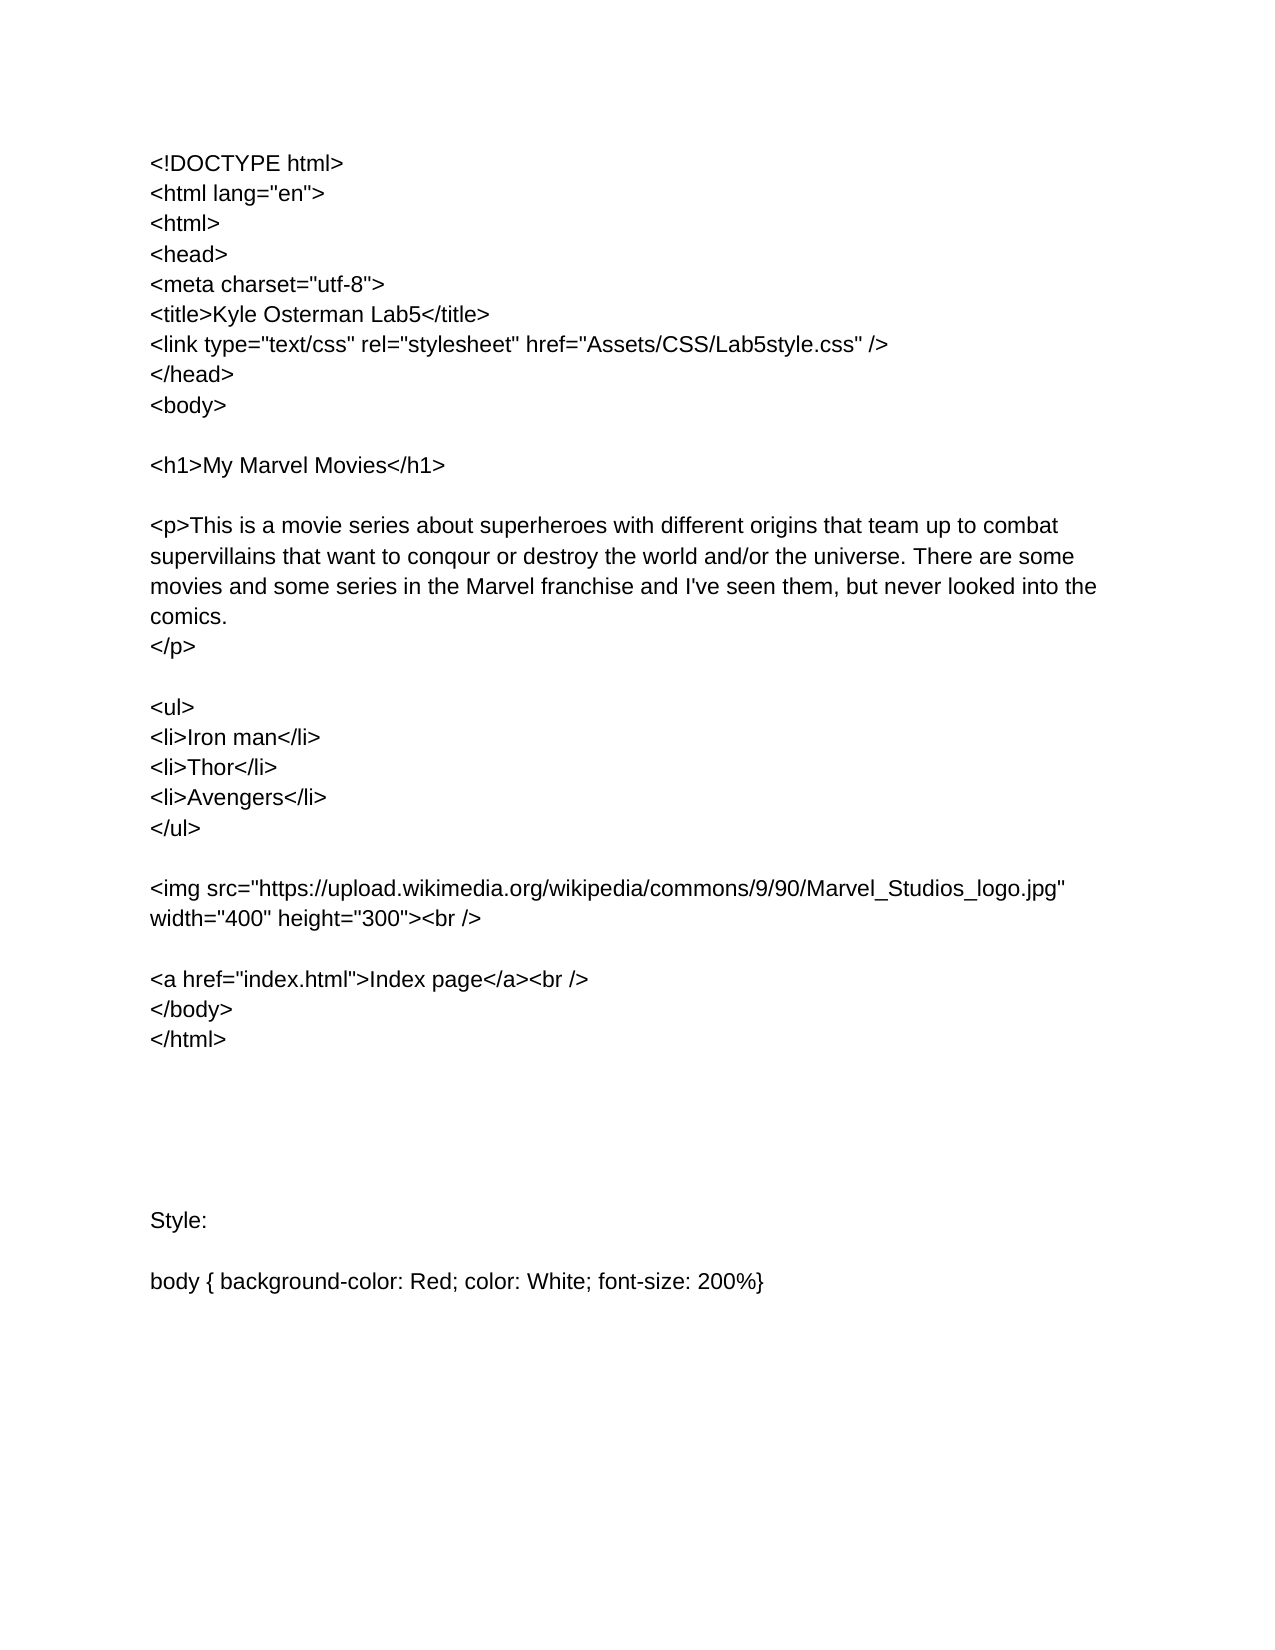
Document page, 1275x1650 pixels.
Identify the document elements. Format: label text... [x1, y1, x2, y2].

text <li>Thor</li> [150, 754, 1125, 781]
text <ul> [150, 694, 1125, 720]
text <title>Kyle Osterman Lab5</title> [150, 301, 1125, 327]
text <link type="text/css" rel="stylesheet" href="Assets/CSS/Lab5style.css" /> [150, 331, 1125, 358]
text <a href="index.html">Index page</a><br /> [150, 966, 1125, 992]
text <html lang="en"> [150, 180, 1125, 207]
text <body> [150, 392, 1125, 418]
text <head> [150, 241, 1125, 267]
text <meta charset="utf-8"> [150, 271, 1125, 297]
text <li>Iron man</li> [150, 724, 1125, 750]
text <img src="https://upload.wikimedia.org/wikipedia/commons/9/90/Marvel_Studios_logo.jpg" width="400" height="300"><br /> [150, 875, 1125, 932]
text <!DOCTYPE html> [150, 150, 1125, 176]
text </body> [150, 996, 1125, 1022]
text Style: [150, 1207, 1125, 1234]
text <p>This is a movie series about superheroes with different origins that team up to combat supervillains that want to conqour or destroy the world and/or the universe. There are some movies and some series in the Marvel franchise and I've seen them, but never looked into the comics. [150, 512, 1125, 629]
text <li>Avengers</li> [150, 784, 1125, 811]
text </ul> [150, 814, 1125, 841]
text body { background-color: Red; color: White; font-size: 200%} [150, 1268, 1125, 1294]
text <h1>My Marvel Movies</h1> [150, 452, 1125, 478]
text </p> [150, 633, 1125, 660]
text <html> [150, 210, 1125, 237]
text </html> [150, 1026, 1125, 1052]
text </head> [150, 361, 1125, 388]
